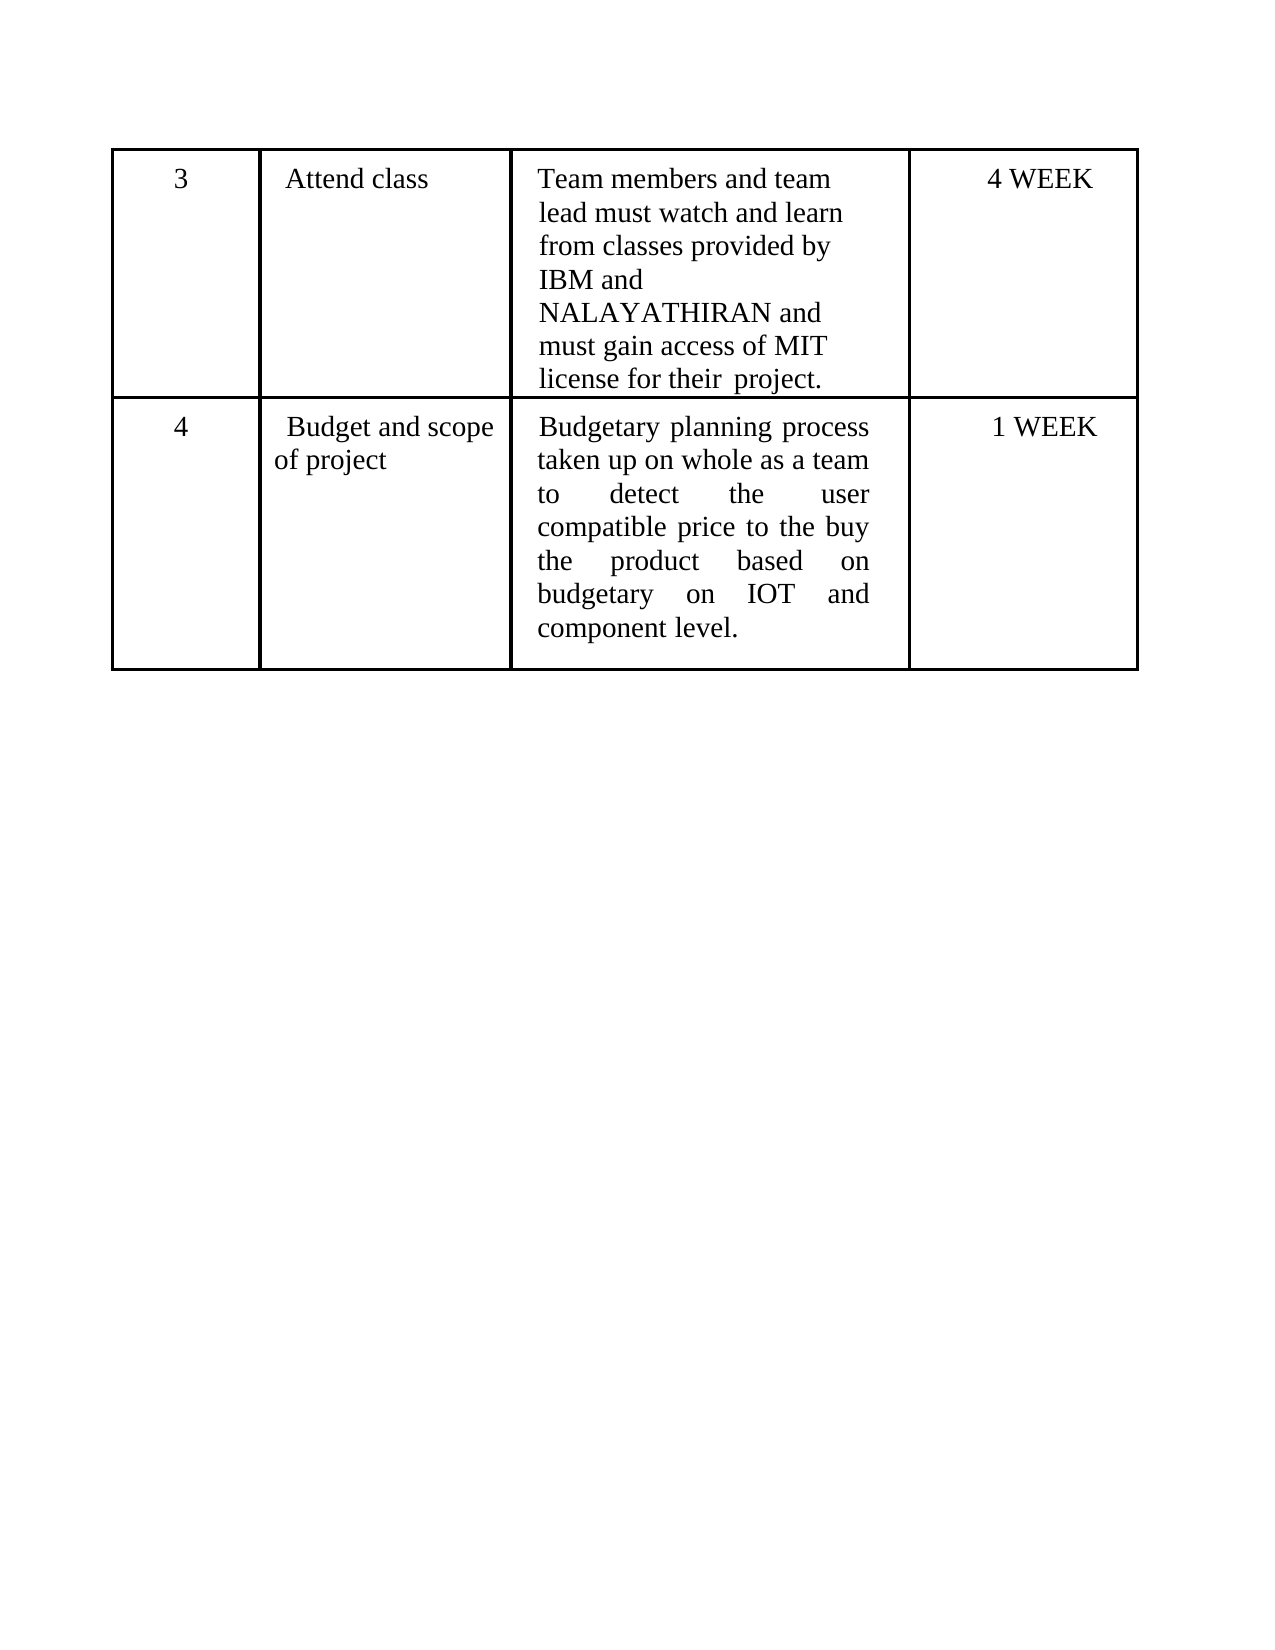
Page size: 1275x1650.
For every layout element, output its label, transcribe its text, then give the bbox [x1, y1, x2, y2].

table_cell 4 [114, 399, 258, 668]
table_header 3 [114, 151, 258, 396]
table_cell Budgetary planning process taken up on whole as a team to detect the user compatible price to the buy the product based on budgetary on IOT and component level. [513, 399, 908, 668]
table_header Attend class [262, 151, 509, 396]
table_header Team members and team lead must watch and learn from classes provided by IBM and NALAYATHIRAN and must gain access of MIT license for their project. [513, 151, 908, 396]
table_header 4 WEEK [911, 151, 1136, 396]
table_cell Budget and scope of project [262, 399, 509, 668]
table_cell 1 WEEK [911, 399, 1136, 668]
